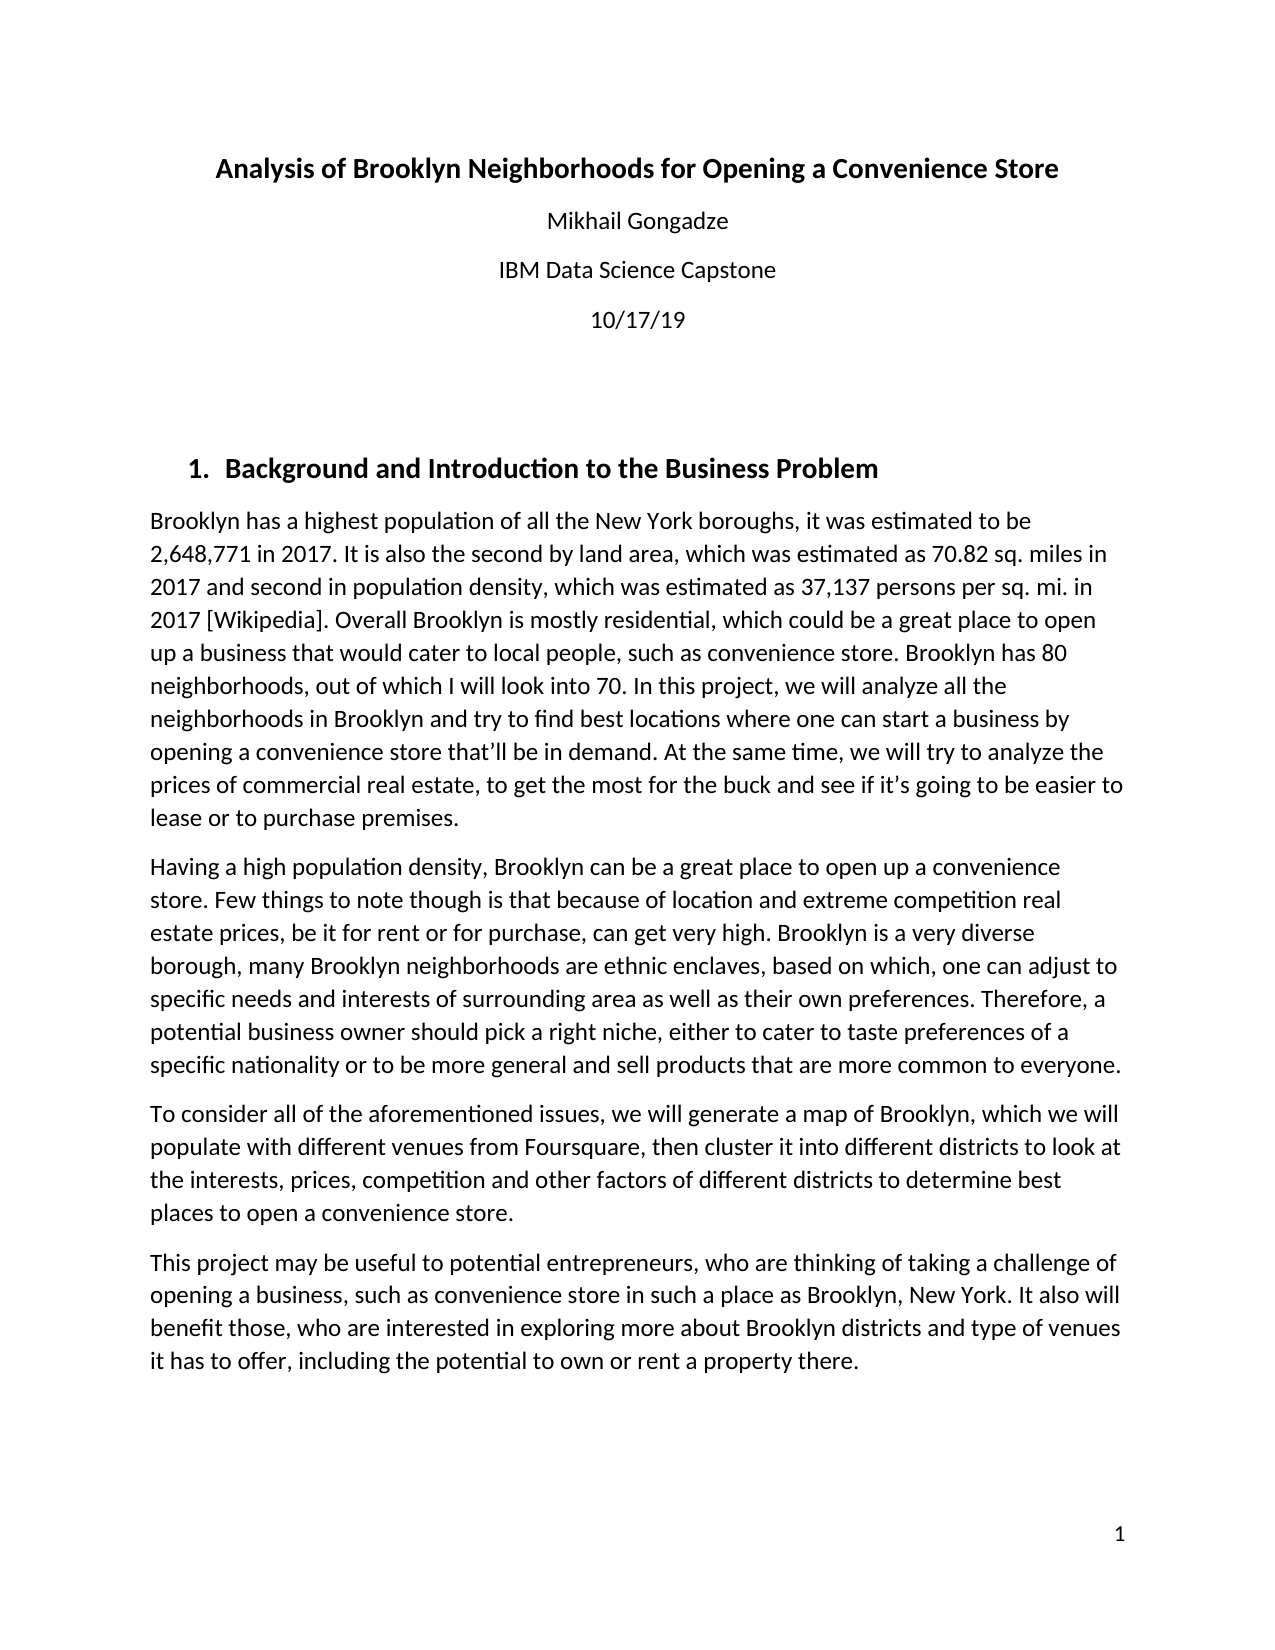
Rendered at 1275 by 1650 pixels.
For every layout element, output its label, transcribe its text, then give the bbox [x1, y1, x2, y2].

text Having a high population density, Brooklyn can be a great place to open up a convenience store. Few things to note though is that because of location and extreme competition real estate prices, be it for rent or for purchase, can get very high. Brooklyn is a very diverse borough, many Brooklyn neighborhoods are ethnic enclaves, based on which, one can adjust to specific needs and interests of surrounding area as well as their own preferences. Therefore, a potential business owner should pick a right niche, either to cater to taste preferences of a specific nationality or to be more general and sell products that are more common to everyone. [150, 851, 1125, 1079]
list Background and Introduction to the Business Problem [187, 450, 1125, 486]
text IBM Data Science Capstone [150, 255, 1125, 285]
text Brooklyn has a highest population of all the New York boroughs, it was estimated to be 2,648,771 in 2017. It is also the second by land area, which was estimated as 70.82 sq. miles in 2017 and second in population density, which was estimated as 37,137 persons per sq. mi. in 2017 [Wikipedia]. Overall Brooklyn is mostly residential, which could be a great place to open up a business that would cater to local people, such as convenience store. Brooklyn has 80 neighborhoods, out of which I will look into 70. In this project, we will analyze all the neighborhoods in Brooklyn and try to find best locations where one can start a business by opening a convenience store that’ll be in demand. At the same time, we will try to analyze the prices of commercial real estate, to get the most for the buck and see if it’s going to be easier to lease or to purchase premises. [150, 505, 1125, 832]
text Analysis of Brooklyn Neighborhoods for Opening a Convenience Store [150, 150, 1125, 186]
text This project may be useful to potential entrepreneurs, who are thinking of taking a challenge of opening a business, such as convenience store in such a place as Brooklyn, New York. It also will benefit those, who are interested in exploring more about Brooklyn districts and type of venues it has to offer, including the potential to own or rent a property there. [150, 1247, 1125, 1376]
text To consider all of the aforementioned issues, we will generate a map of Brooklyn, which we will populate with different venues from Foursquare, then cluster it into different districts to look at the interests, prices, competition and other factors of different districts to determine best places to open a convenience store. [150, 1098, 1125, 1228]
text 10/17/19 [150, 304, 1125, 335]
text Mikhail Gongadze [150, 205, 1125, 236]
